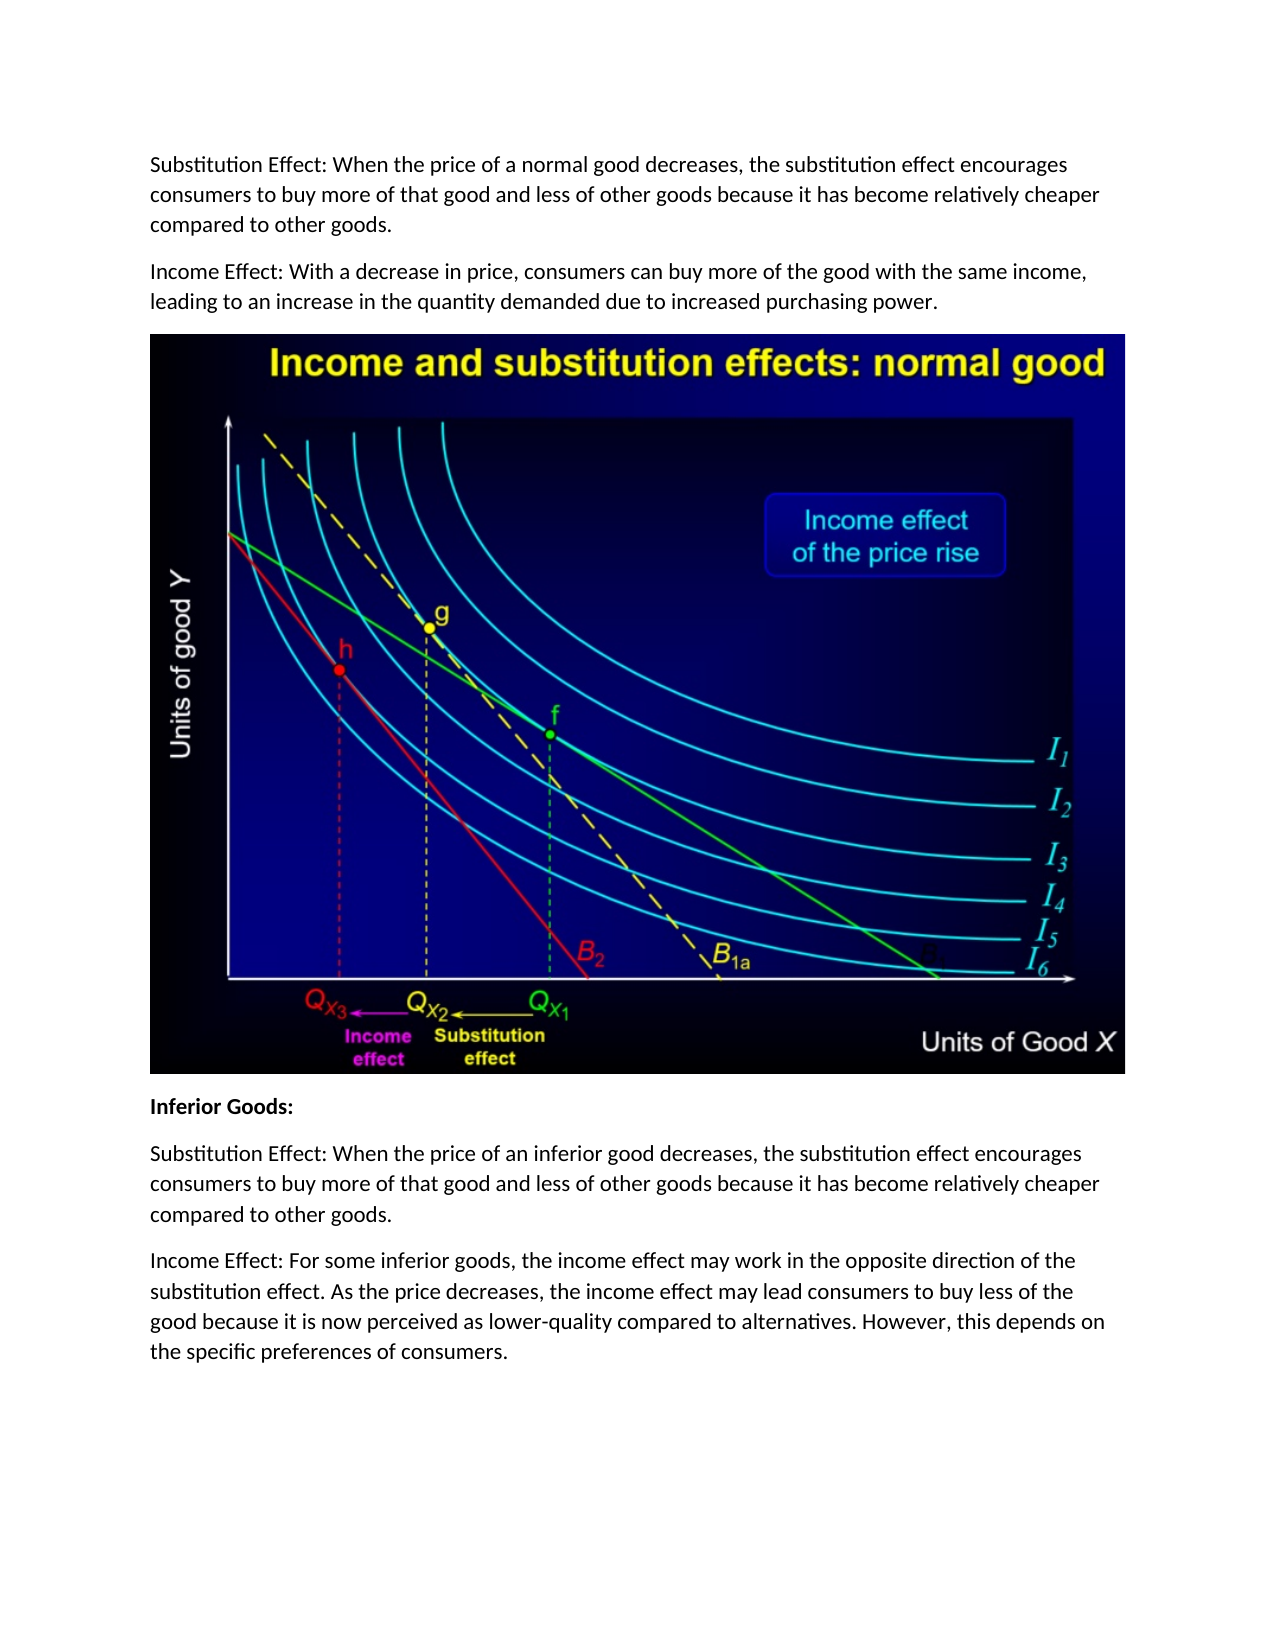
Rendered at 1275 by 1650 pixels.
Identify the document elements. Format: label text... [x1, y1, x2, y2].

text Substitution Effect: When the price of a normal good decreases, the substitution effect encourages consumers to buy more of that good and less of other goods because it has become relatively cheaper compared to other goods. [150, 150, 1125, 238]
text Income Effect: With a decrease in price, consumers can buy more of the good with the same income, leading to an increase in the quantity demanded due to increased purchasing power. [150, 257, 1125, 316]
text Income Effect: For some inferior goods, the income effect may work in the opposite direction of the substitution effect. As the price decreases, the income effect may lead consumers to buy less of the good because it is now perceived as lower-quality compared to alternatives. However, this depends on the specific preferences of consumers. [150, 1247, 1125, 1365]
picture [150, 334, 1125, 1074]
text Substitution Effect: When the price of an inferior good decreases, the substitution effect encourages consumers to buy more of that good and less of other goods because it has become relatively cheaper compared to other goods. [150, 1139, 1125, 1228]
text Inferior Goods: [150, 1092, 1125, 1121]
